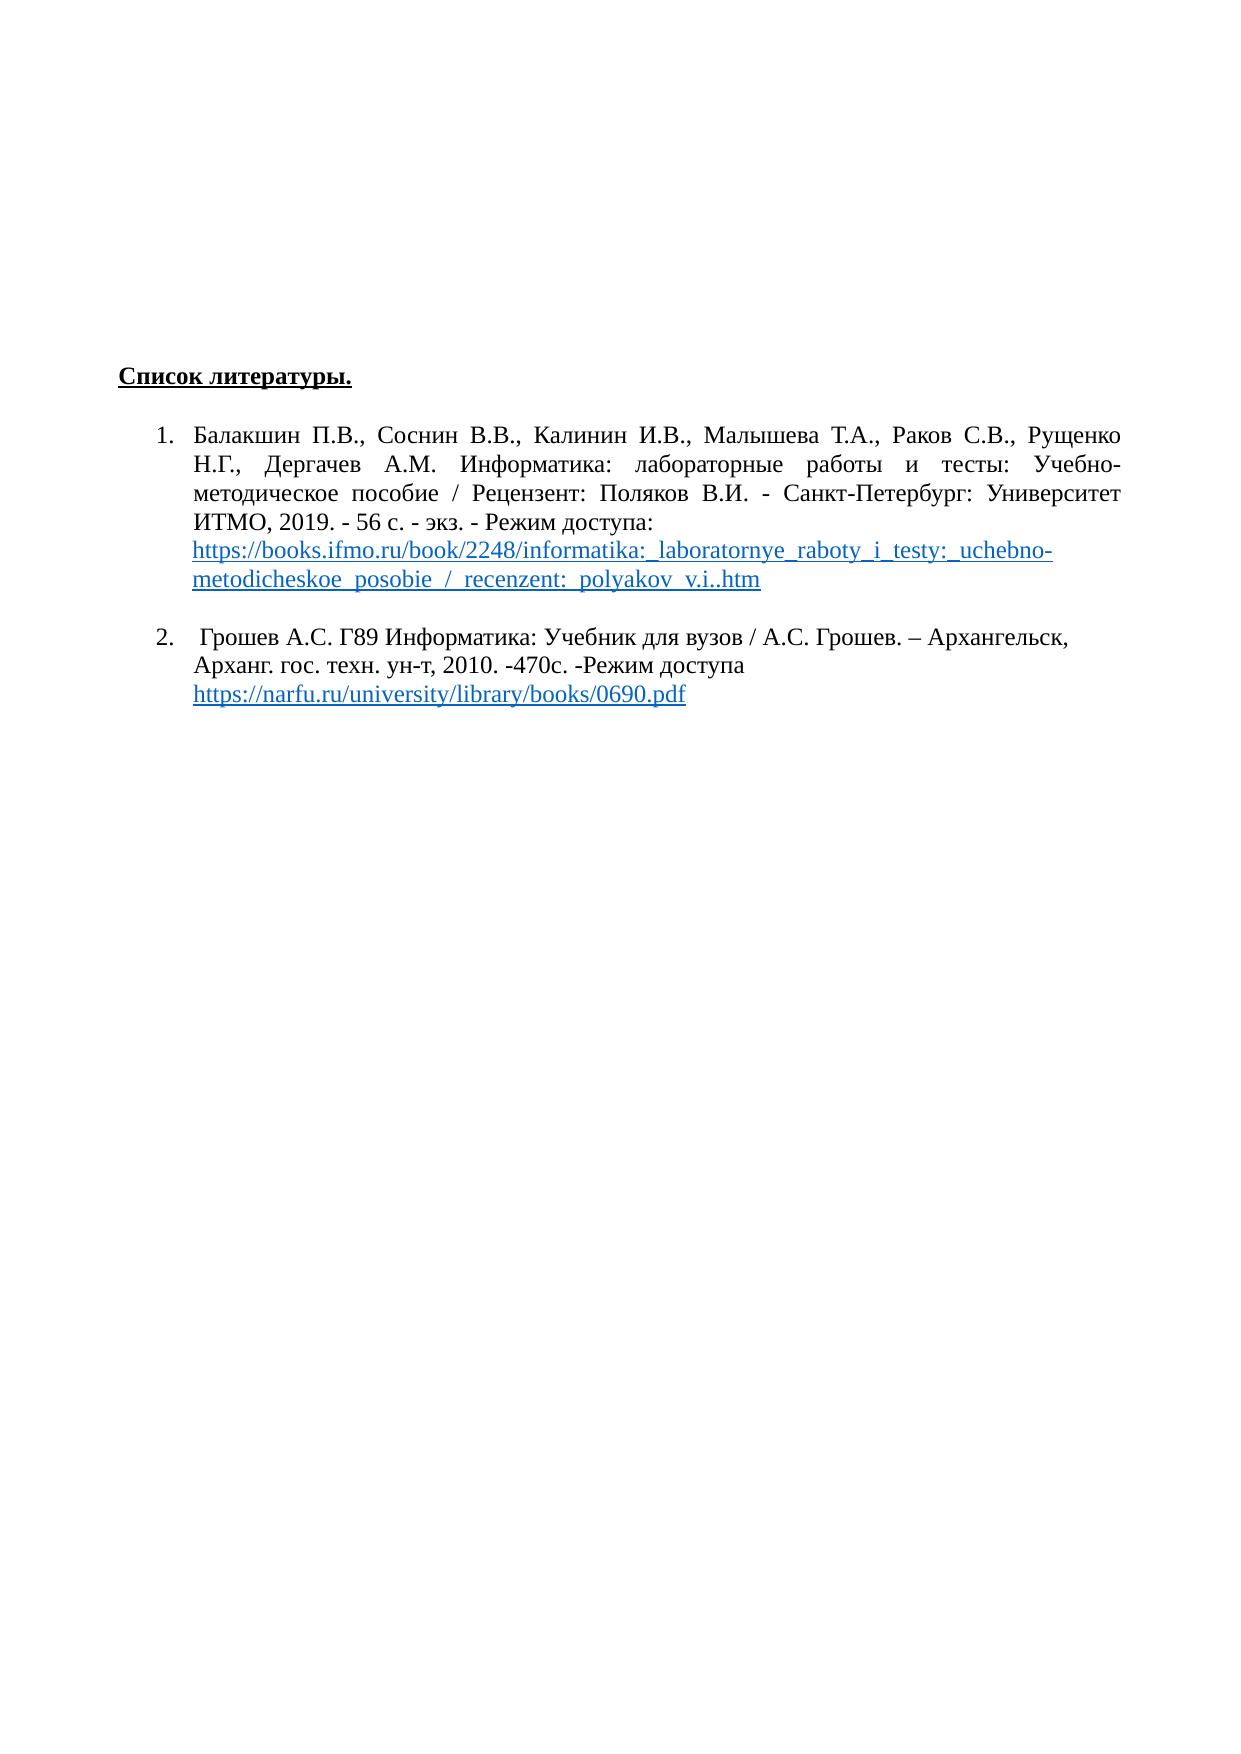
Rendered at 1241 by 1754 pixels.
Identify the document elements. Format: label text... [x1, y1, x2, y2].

subtitle Список литературы. [118, 361, 1122, 390]
list Грошев А.С. Г89 Информатика: Учебник для вузов / А.С. Грошев. – Архангельск, Арханг. гос. техн. ун-т, 2010. -470с. -Режим доступа https://narfu.ru/university/library/books/0690.pdf [156, 622, 1122, 708]
text https://books.ifmo.ru/book/2248/informatika:_laboratornye_raboty_i_testy:_uchebno-metodicheskoe_posobie_/_recenzent:_polyakov_v.i..htm [192, 536, 1122, 593]
list Балакшин П.В., Соснин В.В., Калинин И.В., Малышева Т.А., Раков С.В., Рущенко Н.Г., Дергачев А.М. Информатика: лабораторные работы и тесты: Учебно-методическое пособие / Рецензент: Поляков В.И. - Санкт-Петербург: Университет ИТМО, 2019. - 56 с. - экз. - Режим доступа: [156, 421, 1122, 536]
